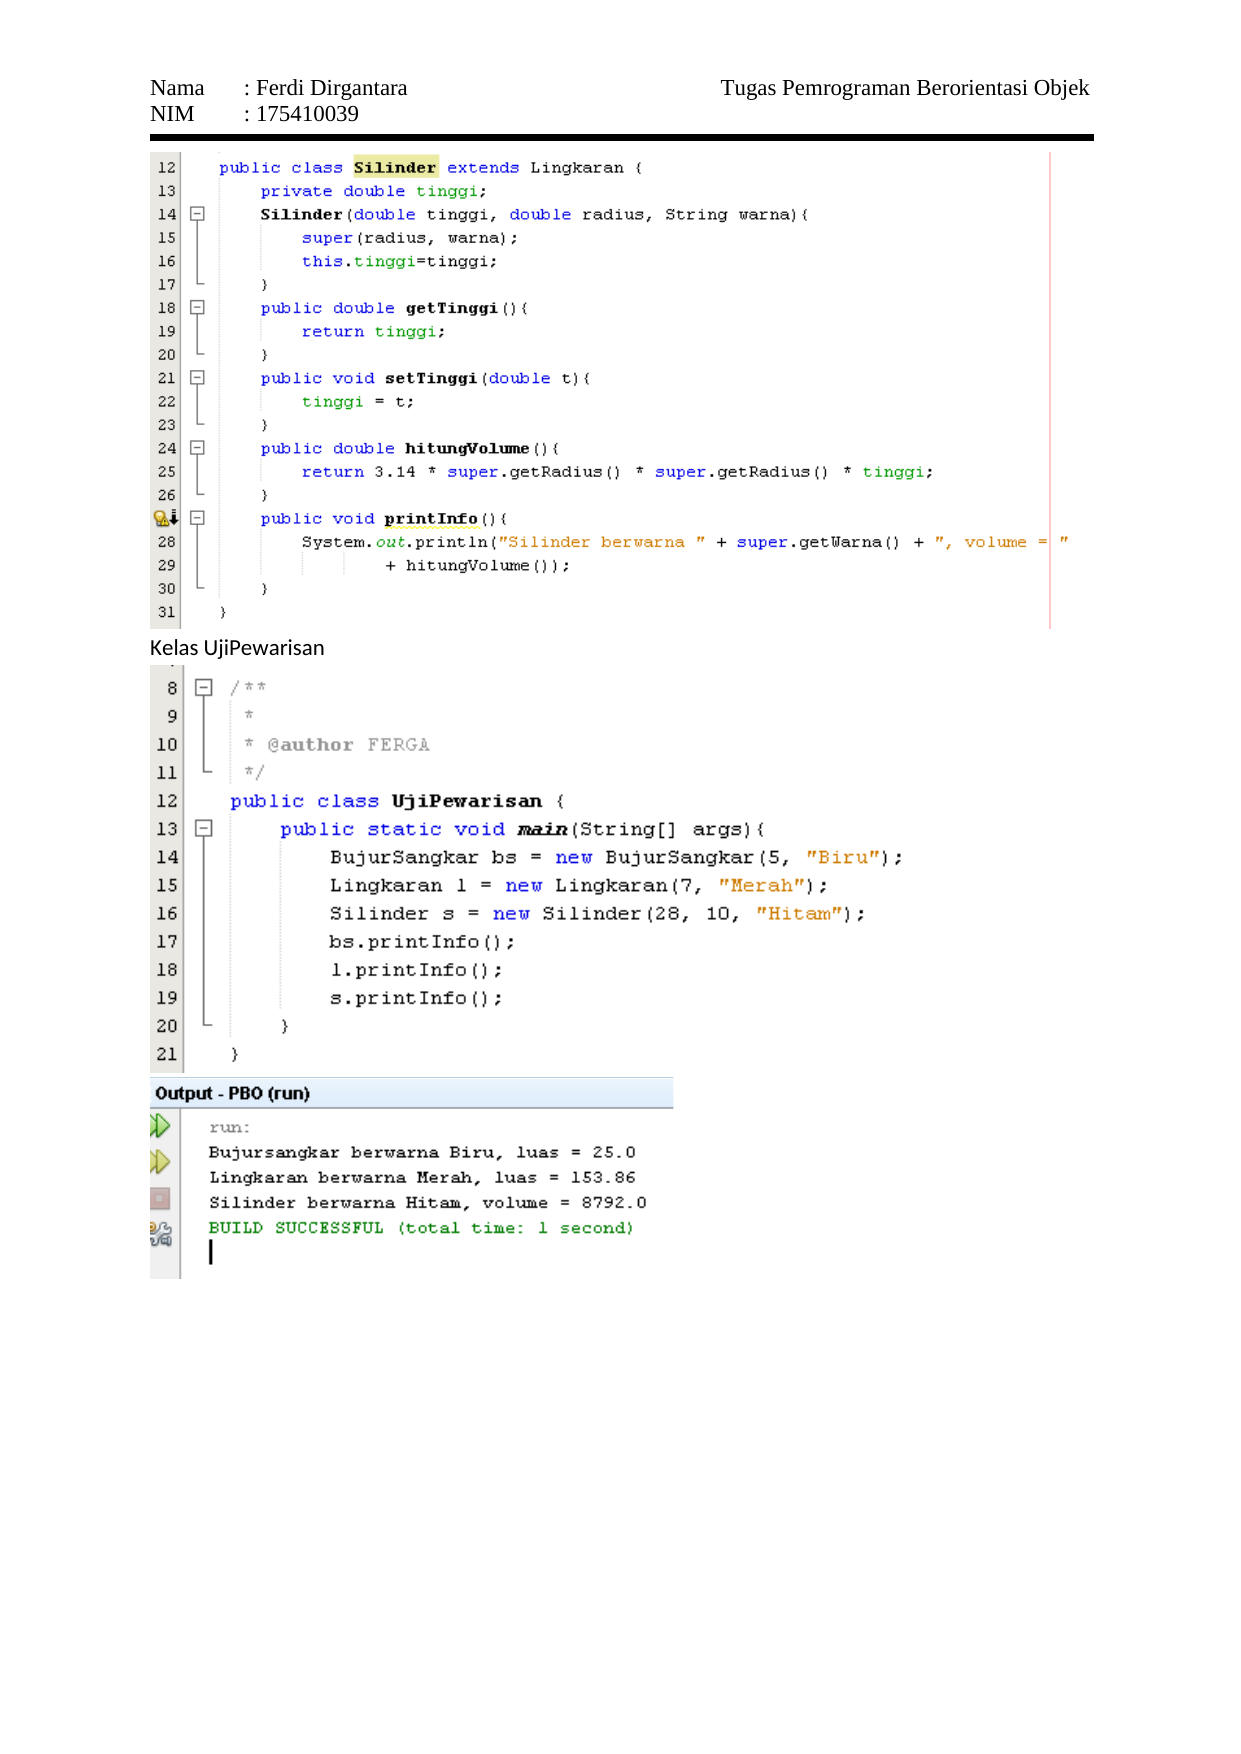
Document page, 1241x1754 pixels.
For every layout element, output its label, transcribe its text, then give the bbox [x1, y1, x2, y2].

picture [150, 152, 1091, 629]
picture [150, 665, 921, 1073]
picture [150, 1077, 674, 1279]
text Kelas UjiPewarisan [150, 633, 1090, 661]
